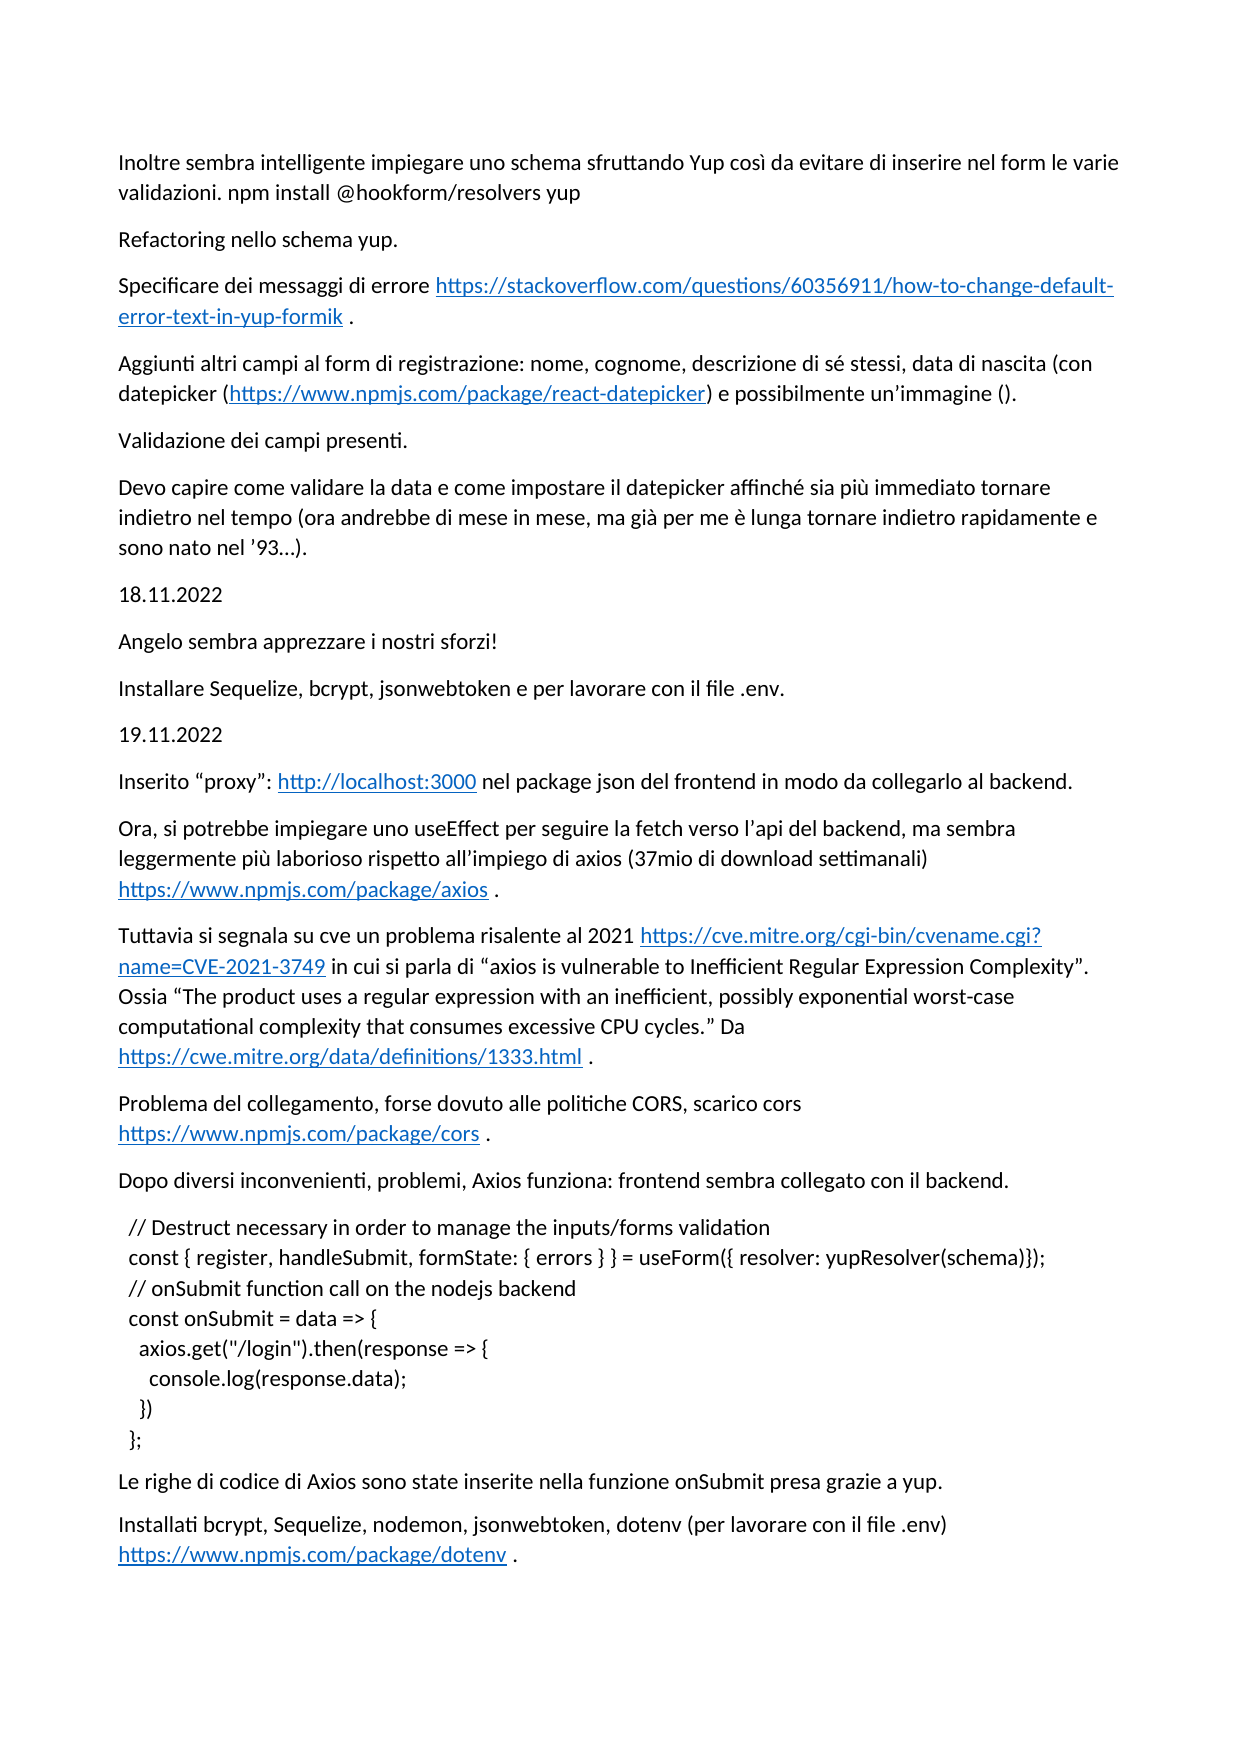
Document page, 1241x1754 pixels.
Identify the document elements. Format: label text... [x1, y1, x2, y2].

text Dopo diversi inconvenienti, problemi, Axios funziona: frontend sembra collegato con il backend. [118, 1166, 1122, 1194]
text Inoltre sembra intelligente impiegare uno schema sfruttando Yup così da evitare di inserire nel form le varie validazioni. npm install @hookform/resolvers yup [118, 148, 1122, 206]
text Specificare dei messaggi di errore https://stackoverflow.com/questions/60356911/how-to-change-default-error-text-in-yup-formik . [118, 272, 1122, 330]
text // Destruct necessary in order to manage the inputs/forms validation [118, 1213, 1122, 1241]
text axios.get("/login").then(response => { [118, 1334, 1122, 1362]
text console.log(response.data); [118, 1364, 1122, 1392]
text Installati bcrypt, Sequelize, nodemon, jsonwebtoken, dotenv (per lavorare con il file .env) https://www.npmjs.com/package/dotenv . [118, 1510, 1122, 1568]
text Problema del collegamento, forse dovuto alle politiche CORS, scarico cors https://www.npmjs.com/package/cors . [118, 1089, 1122, 1147]
text Le righe di codice di Axios sono state inserite nella funzione onSubmit presa grazie a yup. [118, 1467, 1122, 1495]
text const onSubmit = data => { [118, 1304, 1122, 1332]
text Inserito “proxy”: http://localhost:3000 nel package json del frontend in modo da collegarlo al backend. [118, 767, 1122, 795]
text const { register, handleSubmit, formState: { errors } } = useForm({ resolver: yupResolver(schema)}); [118, 1243, 1122, 1271]
text 18.11.2022 [118, 580, 1122, 608]
text Aggiunti altri campi al form di registrazione: nome, cognome, descrizione di sé stessi, data di nascita (con datepicker (https://www.npmjs.com/package/react-datepicker) e possibilmente un’immagine (). [118, 349, 1122, 407]
text Angelo sembra apprezzare i nostri sforzi! [118, 627, 1122, 655]
text }; [118, 1425, 1122, 1453]
text Tuttavia si segnala su cve un problema risalente al 2021 https://cve.mitre.org/cgi-bin/cvename.cgi?name=CVE-2021-3749 in cui si parla di “axios is vulnerable to Inefficient Regular Expression Complexity”. Ossia “The product uses a regular expression with an inefficient, possibly exponential worst-case computational complexity that consumes excessive CPU cycles.” Da https://cwe.mitre.org/data/definitions/1333.html . [118, 922, 1122, 1070]
text Devo capire come validare la data e come impostare il datepicker affinché sia più immediato tornare indietro nel tempo (ora andrebbe di mese in mese, ma già per me è lunga tornare indietro rapidamente e sono nato nel ’93…). [118, 473, 1122, 561]
text // onSubmit function call on the nodejs backend [118, 1274, 1122, 1302]
text 19.11.2022 [118, 721, 1122, 748]
text Ora, si potrebbe impiegare uno useEffect per seguire la fetch verso l’api del backend, ma sembra leggermente più laborioso rispetto all’impiego di axios (37mio di download settimanali) https://www.npmjs.com/package/axios . [118, 814, 1122, 903]
text Validazione dei campi presenti. [118, 426, 1122, 454]
text }) [118, 1394, 1122, 1422]
text Refactoring nello schema yup. [118, 225, 1122, 253]
text Installare Sequelize, bcrypt, jsonwebtoken e per lavorare con il file .env. [118, 674, 1122, 702]
